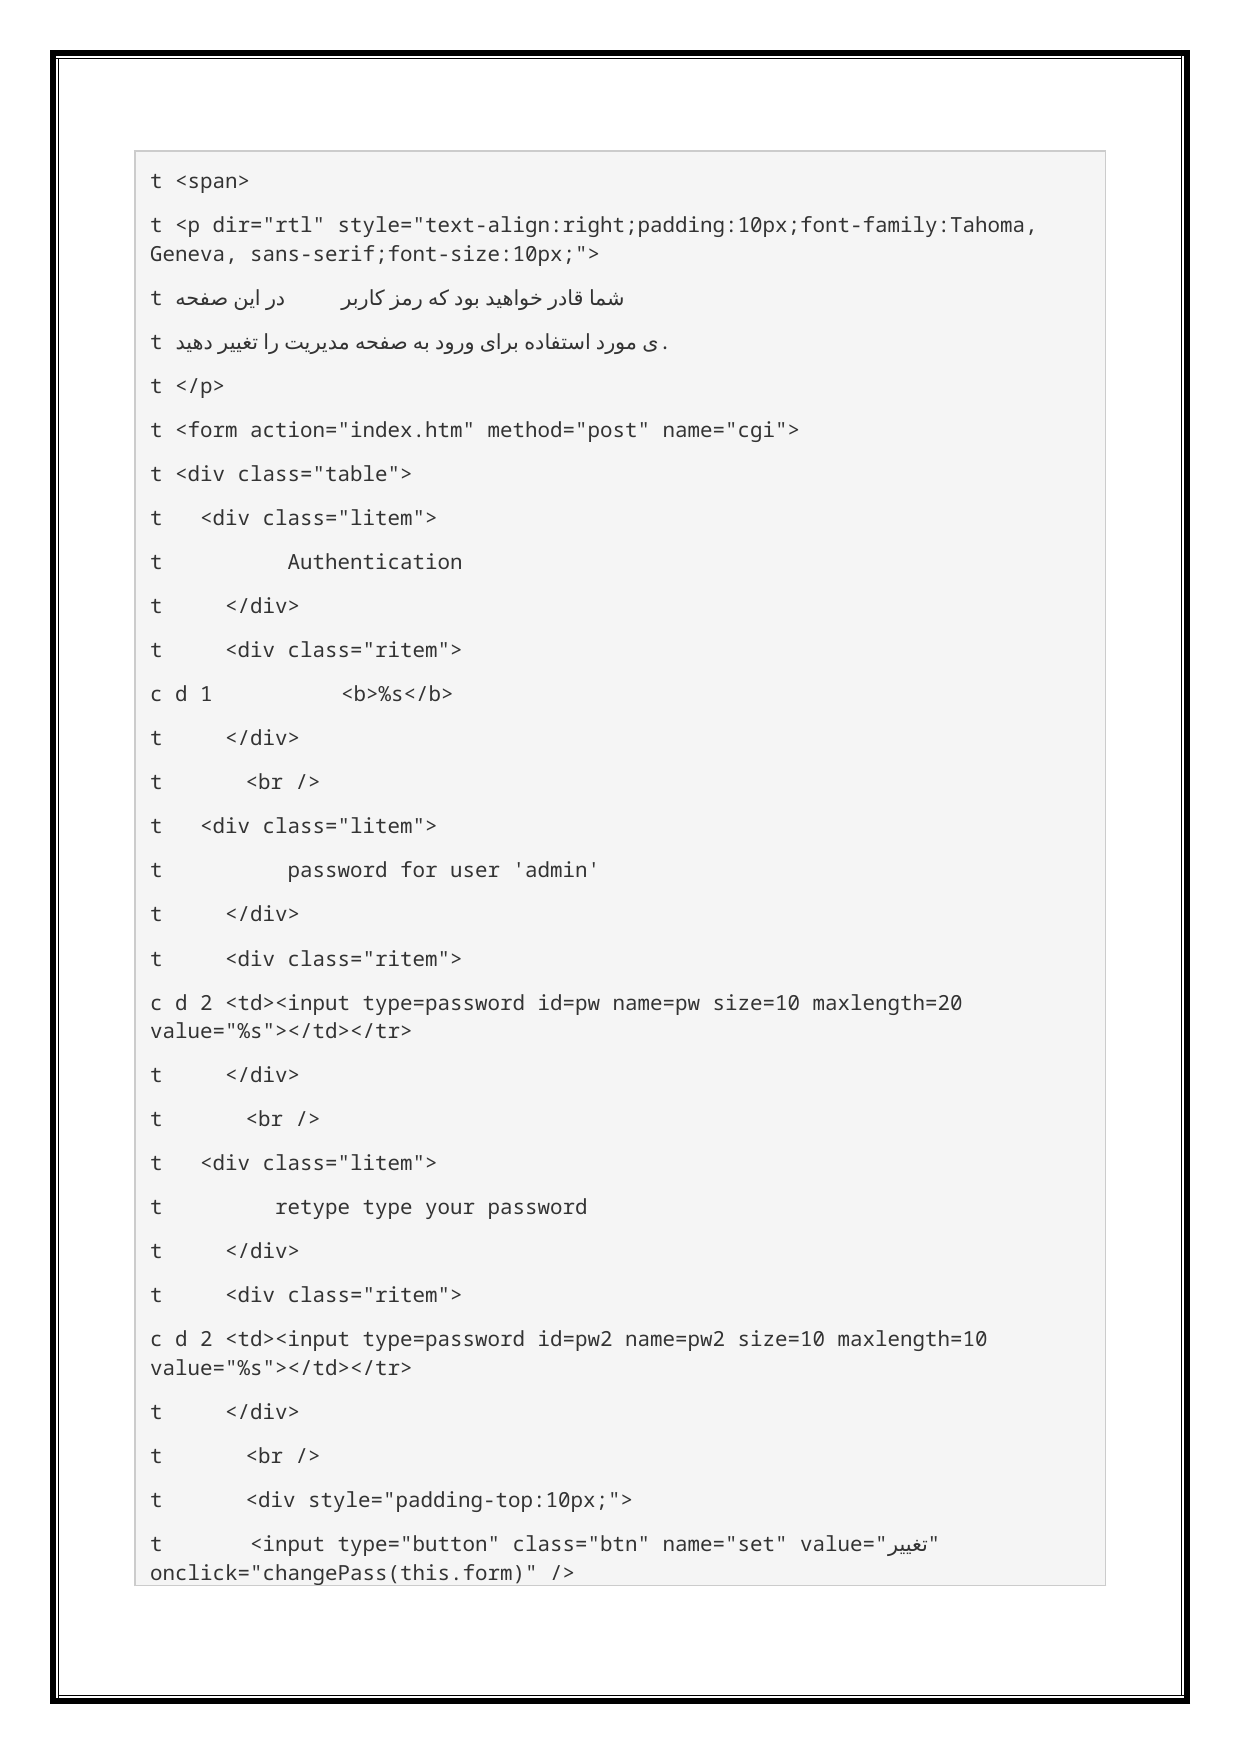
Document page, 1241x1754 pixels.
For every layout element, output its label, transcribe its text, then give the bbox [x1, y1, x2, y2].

text t <span> [136, 152, 1105, 194]
text t <div class="ritem"> [136, 619, 1105, 663]
text t <br /> [136, 1425, 1105, 1469]
text t </p> [136, 355, 1105, 399]
text t در این صفحه شما قادر خواهید بود که رمز کاربر [136, 267, 1105, 311]
text t <div class="ritem"> [136, 1264, 1105, 1308]
text t <p dir="rtl" style="text-align:right;padding:10px;font-family:Tahoma, Geneva, sans-serif;font-size:10px;"> [136, 194, 1105, 267]
text t </div> [136, 883, 1105, 927]
text c d 1 <b>%s</b> [136, 663, 1105, 707]
text t retype type your password [136, 1176, 1105, 1220]
text t <div class="litem"> [136, 795, 1105, 839]
text t </div> [136, 1381, 1105, 1425]
text t <br /> [136, 1088, 1105, 1132]
text c d 2 <td><input type=password id=pw name=pw size=10 maxlength=20 value="%s"></td></tr> [136, 972, 1105, 1044]
text t <div class="litem"> [136, 487, 1105, 531]
text t <div style="padding-top:10px;"> [136, 1469, 1105, 1513]
text t </div> [136, 1044, 1105, 1088]
text t </div> [136, 575, 1105, 619]
text t <br /> [136, 751, 1105, 795]
text t <form action="index.htm" method="post" name="cgi"> [136, 399, 1105, 443]
text t <div class="ritem"> [136, 927, 1105, 972]
text t </div> [136, 1220, 1105, 1264]
text t ی مورد استفاده برای ورود به صفحه مدیریت را تغییر دهید. [136, 311, 1105, 355]
text t <div class="table"> [136, 443, 1105, 487]
text t password for user 'admin' [136, 839, 1105, 883]
text c d 2 <td><input type=password id=pw2 name=pw2 size=10 maxlength=10 value="%s"></td></tr> [136, 1308, 1105, 1381]
text t </div> [136, 707, 1105, 751]
text t <div class="litem"> [136, 1132, 1105, 1176]
text t <input type="button" class="btn" name="set" value="تغییر" onclick="changePass(this.form)" /> [136, 1513, 1105, 1585]
text t Authentication [136, 531, 1105, 575]
